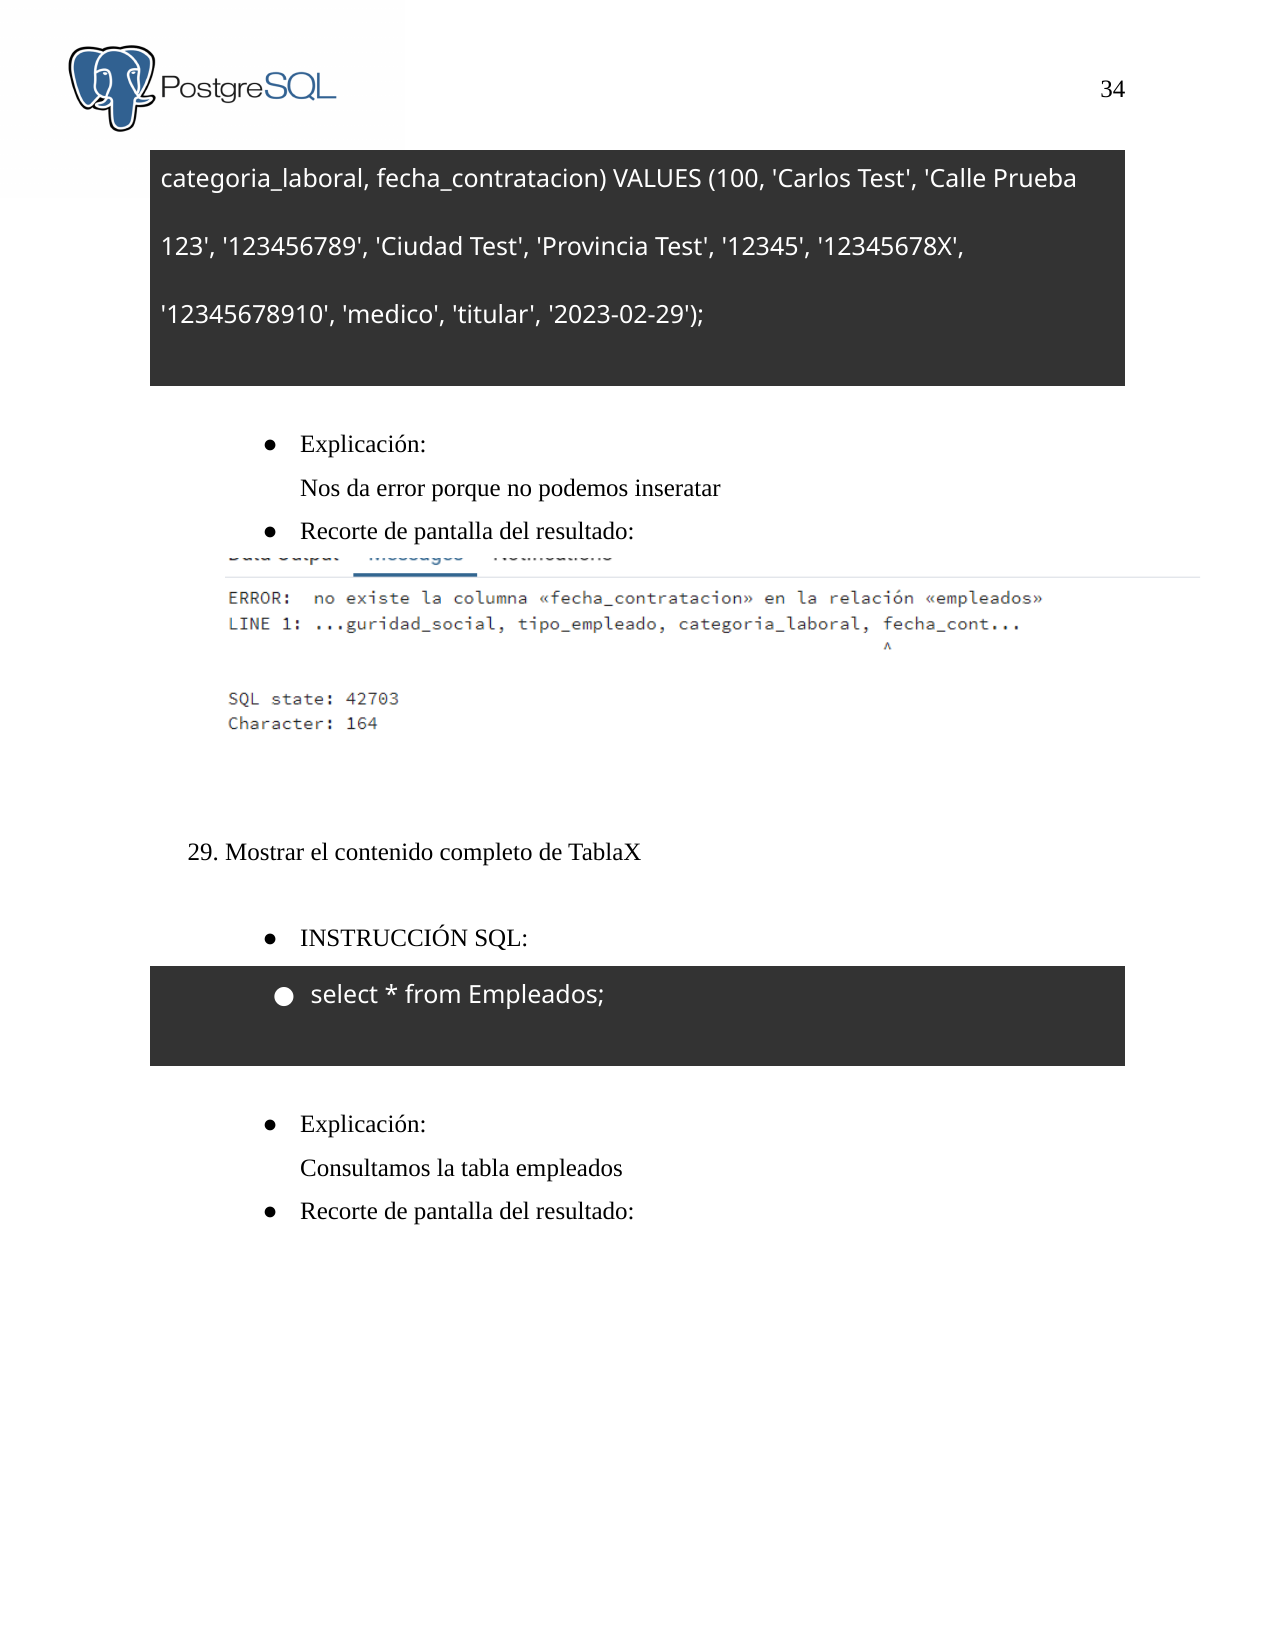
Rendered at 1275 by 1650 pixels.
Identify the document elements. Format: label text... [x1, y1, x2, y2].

list Recorte de pantalla del resultado: [262, 516, 1125, 544]
list Explicación: [262, 1109, 1125, 1138]
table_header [150, 150, 1125, 386]
list INSTRUCCIÓN SQL: [262, 923, 1125, 952]
text Consultamos la tabla empleados [300, 1153, 1125, 1181]
list Explicación: [262, 429, 1125, 458]
text Nos da error porque no podemos inseratar [300, 473, 1125, 501]
picture [225, 558, 1200, 823]
picture [0, 0, 405, 198]
list Recorte de pantalla del resultado: [262, 1196, 1125, 1224]
table_header select * from Empleados; [150, 966, 1125, 1066]
list Mostrar el contenido completo de TablaX [187, 837, 1125, 866]
